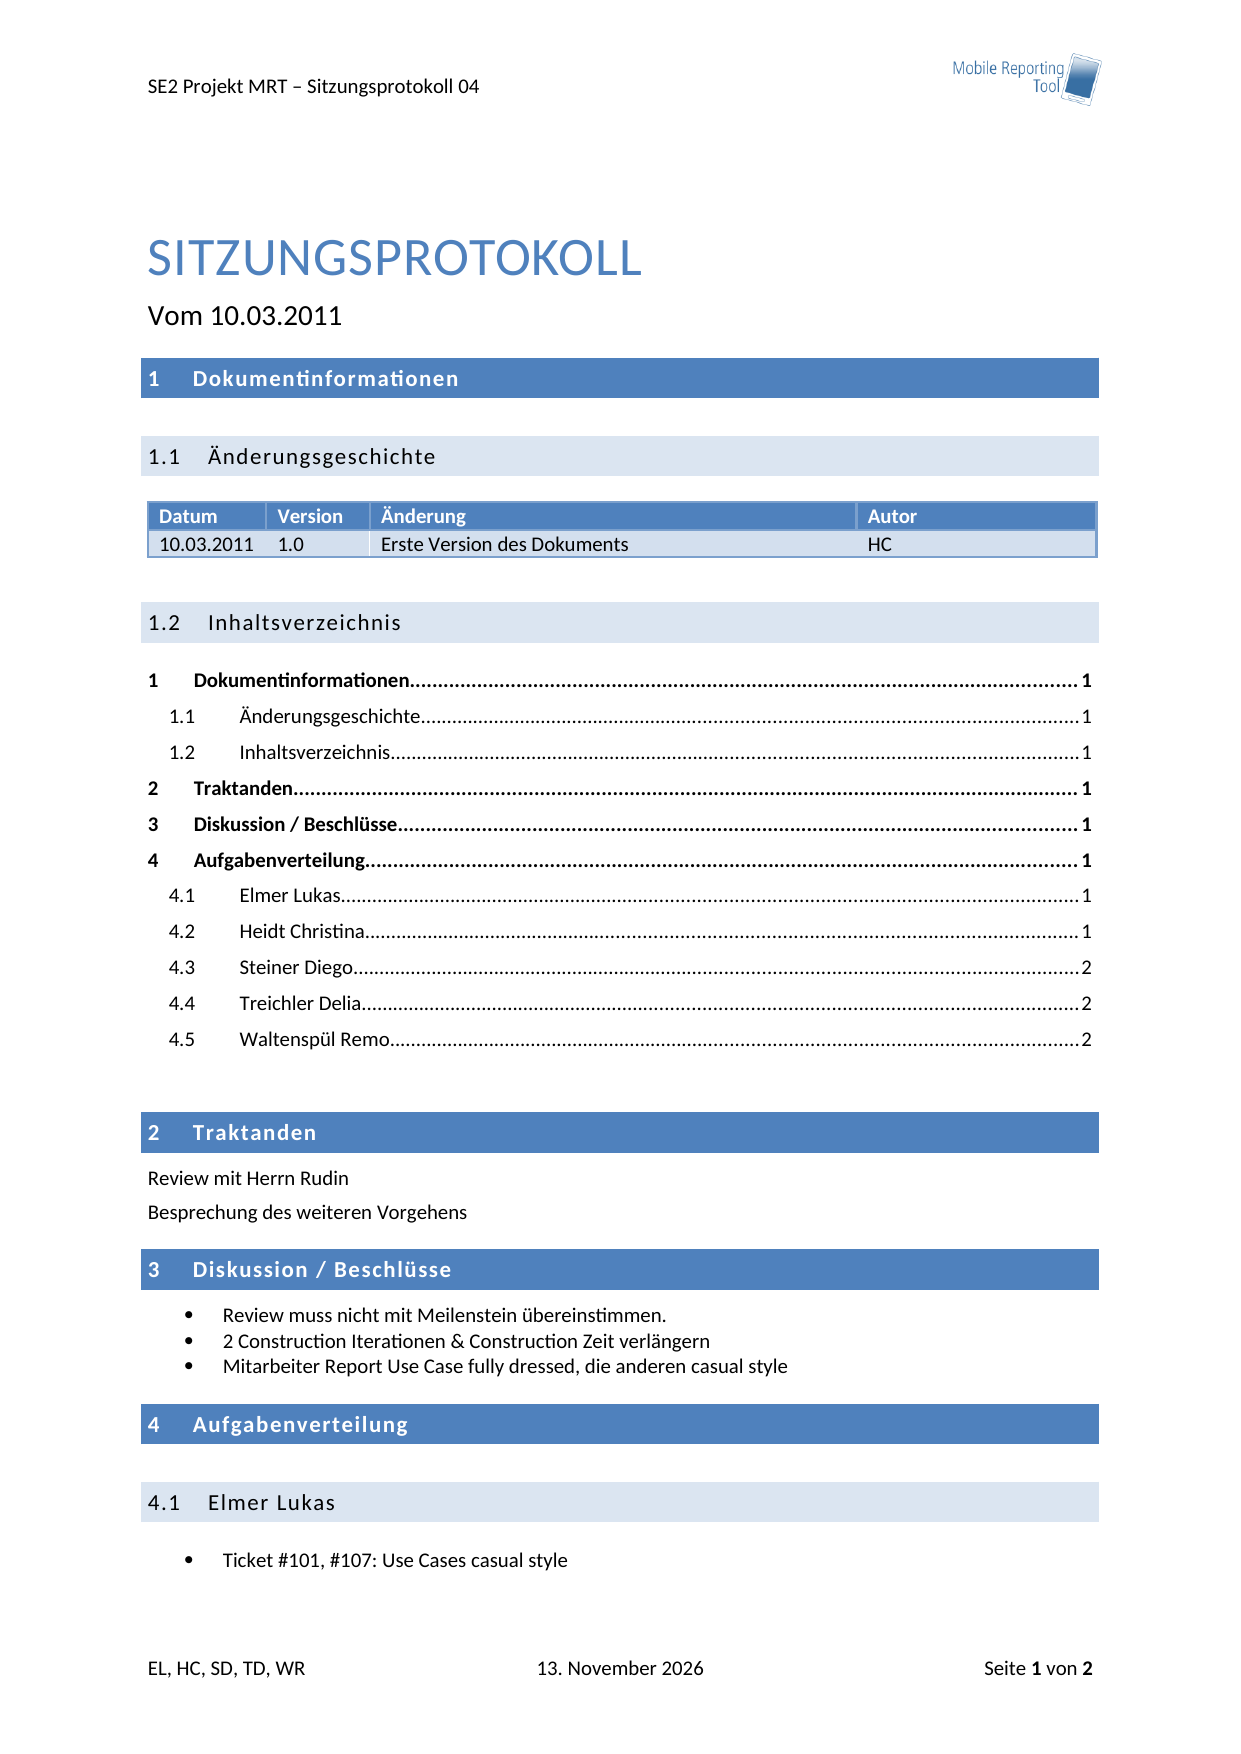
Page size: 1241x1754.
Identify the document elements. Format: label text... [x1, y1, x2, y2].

subtitle Traktanden [148, 1119, 1093, 1146]
subtitle Elmer Lukas [148, 1488, 1093, 1516]
subtitle Diskussion / Beschlüsse [148, 1256, 1093, 1284]
subtitle Aufgabenverteilung [148, 1410, 1093, 1438]
list Mitarbeiter Report Use Case fully dressed, die anderen casual style [185, 1353, 1093, 1379]
text Review mit Herrn Rudin [148, 1165, 1093, 1191]
subtitle Dokumentinformationen [148, 364, 1093, 392]
table_header Version [267, 503, 369, 529]
table_header Autor [858, 503, 1095, 529]
table_header Änderung [371, 503, 855, 529]
list 2 Construction Iterationen & Construction Zeit verlängern [185, 1328, 1093, 1353]
list Review muss nicht mit Meilenstein übereinstimmen. [185, 1302, 1093, 1328]
list Ticket #101, #107: Use Cases casual style [185, 1547, 1093, 1573]
subtitle Änderungsgeschichte [148, 442, 1093, 470]
table_cell Erste Version des Dokuments [370, 531, 856, 556]
text Vom 10.03.2011 [148, 297, 1093, 333]
picture [946, 48, 1103, 109]
table_cell HC [856, 531, 1095, 556]
text Besprechung des weiteren Vorgehens [148, 1199, 1093, 1224]
table_cell 1.0 [266, 531, 369, 556]
title Sitzungsprotokoll [148, 223, 1093, 289]
table_cell 10.03.2011 [149, 531, 266, 556]
table_header Datum [149, 503, 265, 529]
